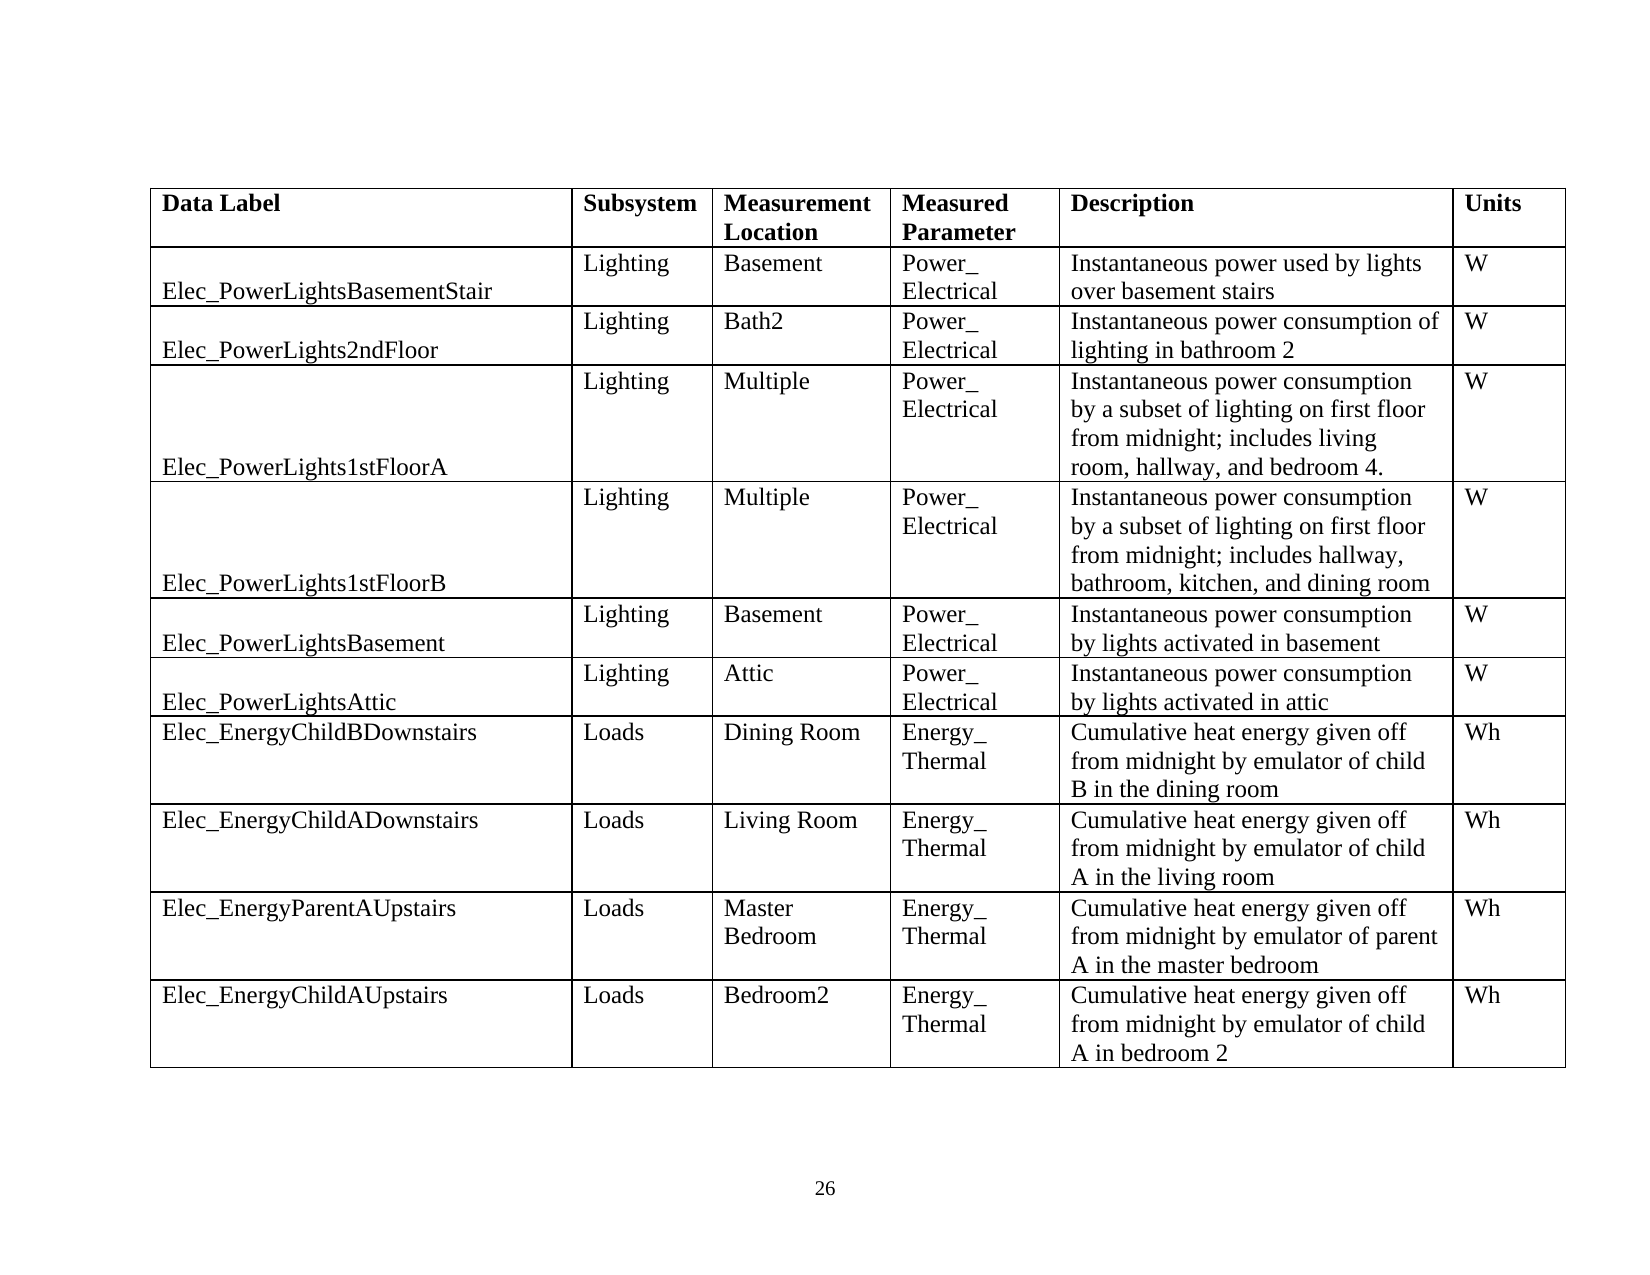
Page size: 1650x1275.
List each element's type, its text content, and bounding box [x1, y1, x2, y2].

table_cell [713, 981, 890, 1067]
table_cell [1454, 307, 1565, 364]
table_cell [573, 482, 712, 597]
table_header Measured Parameter [891, 189, 1059, 246]
table_header Subsystem [573, 189, 712, 246]
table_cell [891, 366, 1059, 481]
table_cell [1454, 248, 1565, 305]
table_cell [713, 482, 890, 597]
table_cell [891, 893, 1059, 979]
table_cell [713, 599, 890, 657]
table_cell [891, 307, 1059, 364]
table_header Data Label [151, 189, 571, 246]
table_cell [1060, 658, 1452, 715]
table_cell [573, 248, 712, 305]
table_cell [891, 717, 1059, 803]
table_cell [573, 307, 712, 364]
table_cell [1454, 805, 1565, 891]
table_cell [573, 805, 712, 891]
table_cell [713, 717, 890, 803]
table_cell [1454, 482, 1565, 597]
table_header Units [1454, 189, 1565, 246]
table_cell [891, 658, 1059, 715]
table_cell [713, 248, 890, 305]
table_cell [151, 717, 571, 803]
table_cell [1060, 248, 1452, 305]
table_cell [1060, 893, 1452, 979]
table_header Description [1060, 189, 1452, 246]
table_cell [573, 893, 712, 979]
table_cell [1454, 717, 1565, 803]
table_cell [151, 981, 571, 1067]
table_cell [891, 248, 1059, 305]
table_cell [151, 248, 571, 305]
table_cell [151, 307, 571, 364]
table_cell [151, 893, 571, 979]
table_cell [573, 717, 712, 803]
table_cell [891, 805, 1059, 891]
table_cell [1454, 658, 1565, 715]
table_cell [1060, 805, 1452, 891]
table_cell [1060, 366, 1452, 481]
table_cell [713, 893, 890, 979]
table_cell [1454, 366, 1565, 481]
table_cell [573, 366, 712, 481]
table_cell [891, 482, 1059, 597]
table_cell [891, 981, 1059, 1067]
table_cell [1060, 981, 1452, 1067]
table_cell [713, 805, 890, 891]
table_header Measurement Location [713, 189, 890, 246]
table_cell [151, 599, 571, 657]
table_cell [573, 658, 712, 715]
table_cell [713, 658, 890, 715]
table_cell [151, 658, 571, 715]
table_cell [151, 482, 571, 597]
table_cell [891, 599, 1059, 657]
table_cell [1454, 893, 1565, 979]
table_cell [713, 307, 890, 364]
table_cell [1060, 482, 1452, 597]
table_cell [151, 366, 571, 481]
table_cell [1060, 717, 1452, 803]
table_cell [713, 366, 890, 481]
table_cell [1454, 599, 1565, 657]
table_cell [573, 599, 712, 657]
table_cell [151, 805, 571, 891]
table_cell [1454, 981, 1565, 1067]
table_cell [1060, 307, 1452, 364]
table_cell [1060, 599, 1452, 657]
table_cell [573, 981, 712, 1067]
